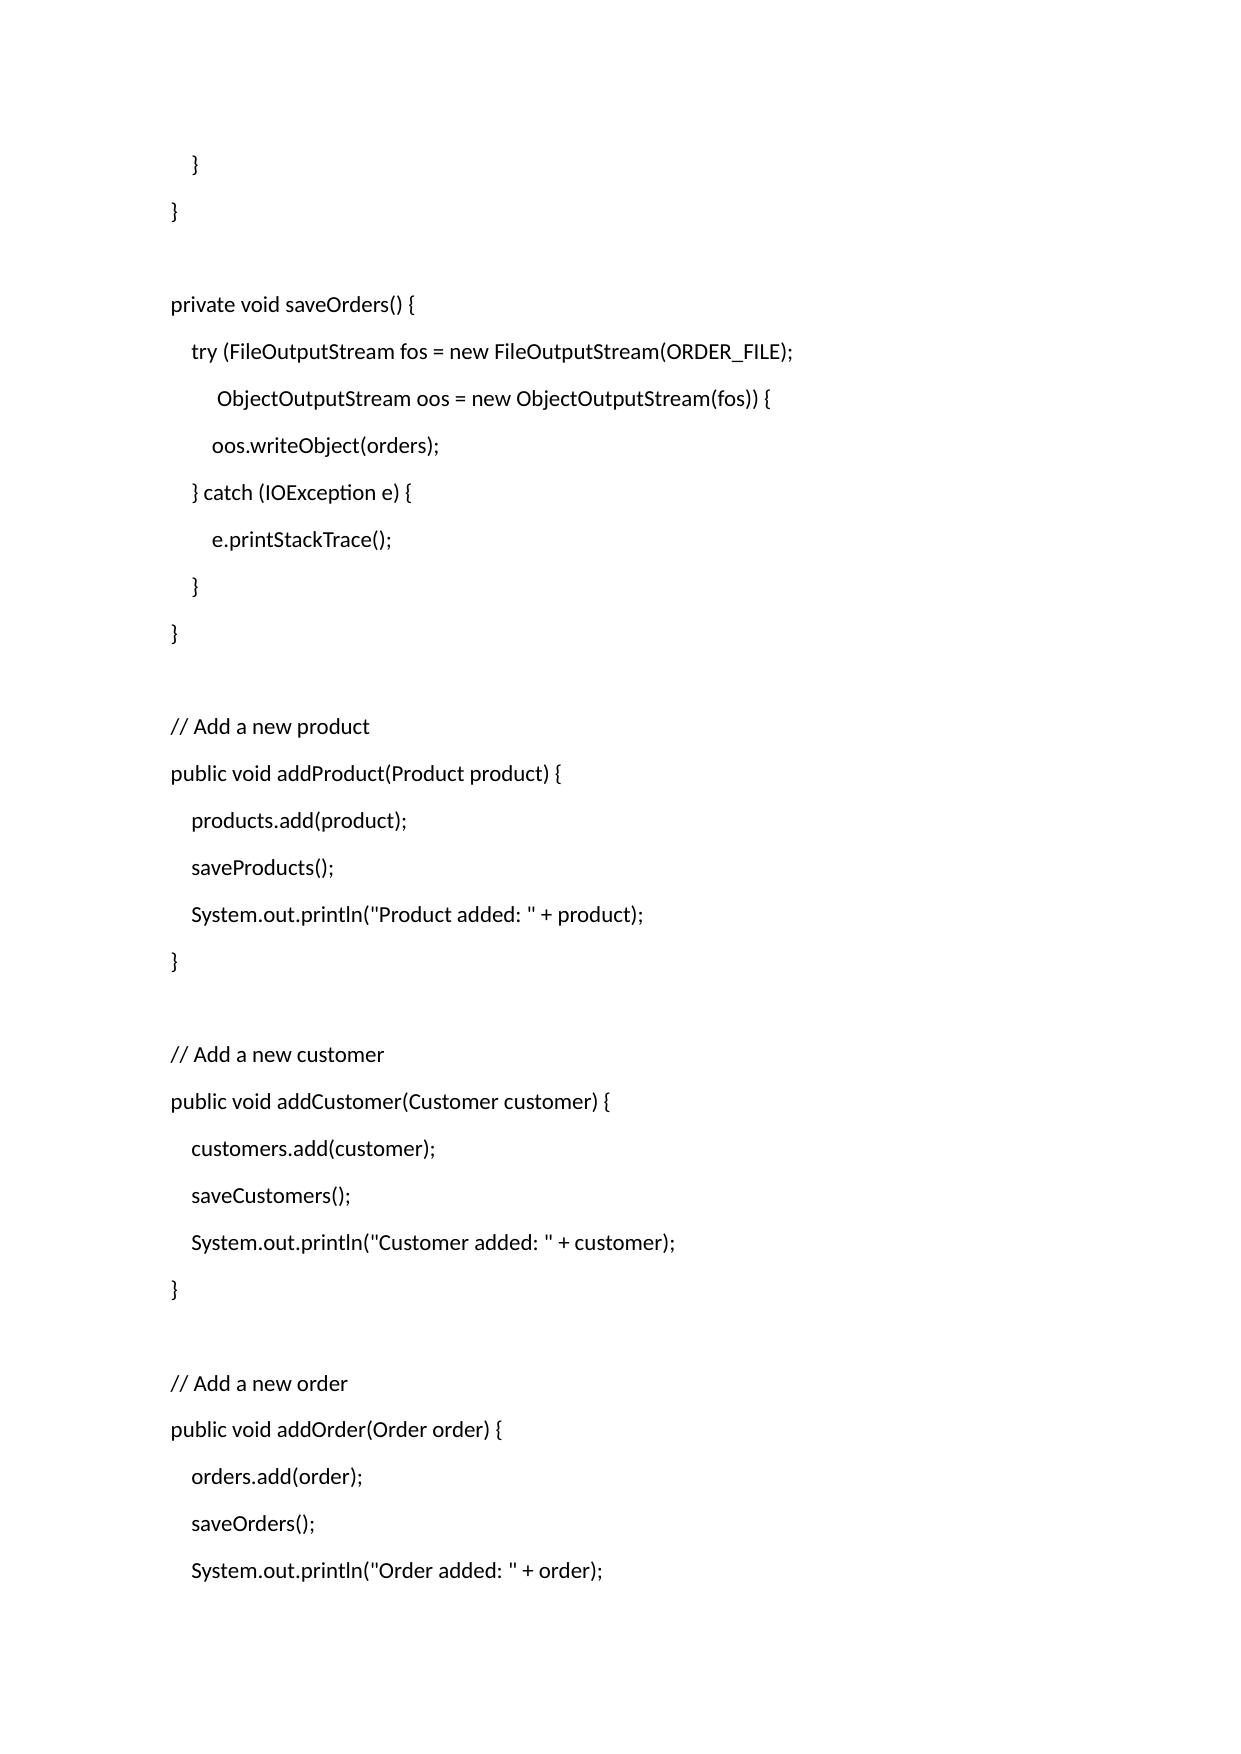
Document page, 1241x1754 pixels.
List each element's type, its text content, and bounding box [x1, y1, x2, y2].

text System.out.println("Product added: " + product); [150, 900, 1090, 928]
text oos.writeObject(orders); [150, 431, 1090, 459]
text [150, 384, 1090, 412]
text saveProducts(); [150, 853, 1090, 881]
text public void addProduct(Product product) { [150, 759, 1090, 787]
text public void addOrder(Order order) { [150, 1416, 1090, 1444]
text customers.add(customer); [150, 1134, 1090, 1162]
text e.printStackTrace(); [150, 525, 1090, 553]
text } [150, 947, 1090, 975]
text try (FileOutputStream fos = new FileOutputStream(ORDER_FILE); [150, 337, 1090, 366]
text // Add a new order [150, 1369, 1090, 1397]
text products.add(product); [150, 806, 1090, 834]
text private void saveOrders() { [150, 291, 1090, 319]
text // Add a new product [150, 712, 1090, 741]
text } [150, 197, 1090, 225]
text public void addCustomer(Customer customer) { [150, 1087, 1090, 1116]
text saveCustomers(); [150, 1181, 1090, 1209]
text System.out.println("Customer added: " + customer); [150, 1228, 1090, 1256]
text saveOrders(); [150, 1509, 1090, 1537]
text } [150, 1275, 1090, 1303]
text } [150, 619, 1090, 647]
text // Add a new customer [150, 1041, 1090, 1069]
text } [150, 150, 1090, 178]
text } [150, 572, 1090, 600]
text orders.add(order); [150, 1462, 1090, 1491]
text System.out.println("Order added: " + order); [150, 1556, 1090, 1584]
text } catch (IOException e) { [150, 478, 1090, 506]
